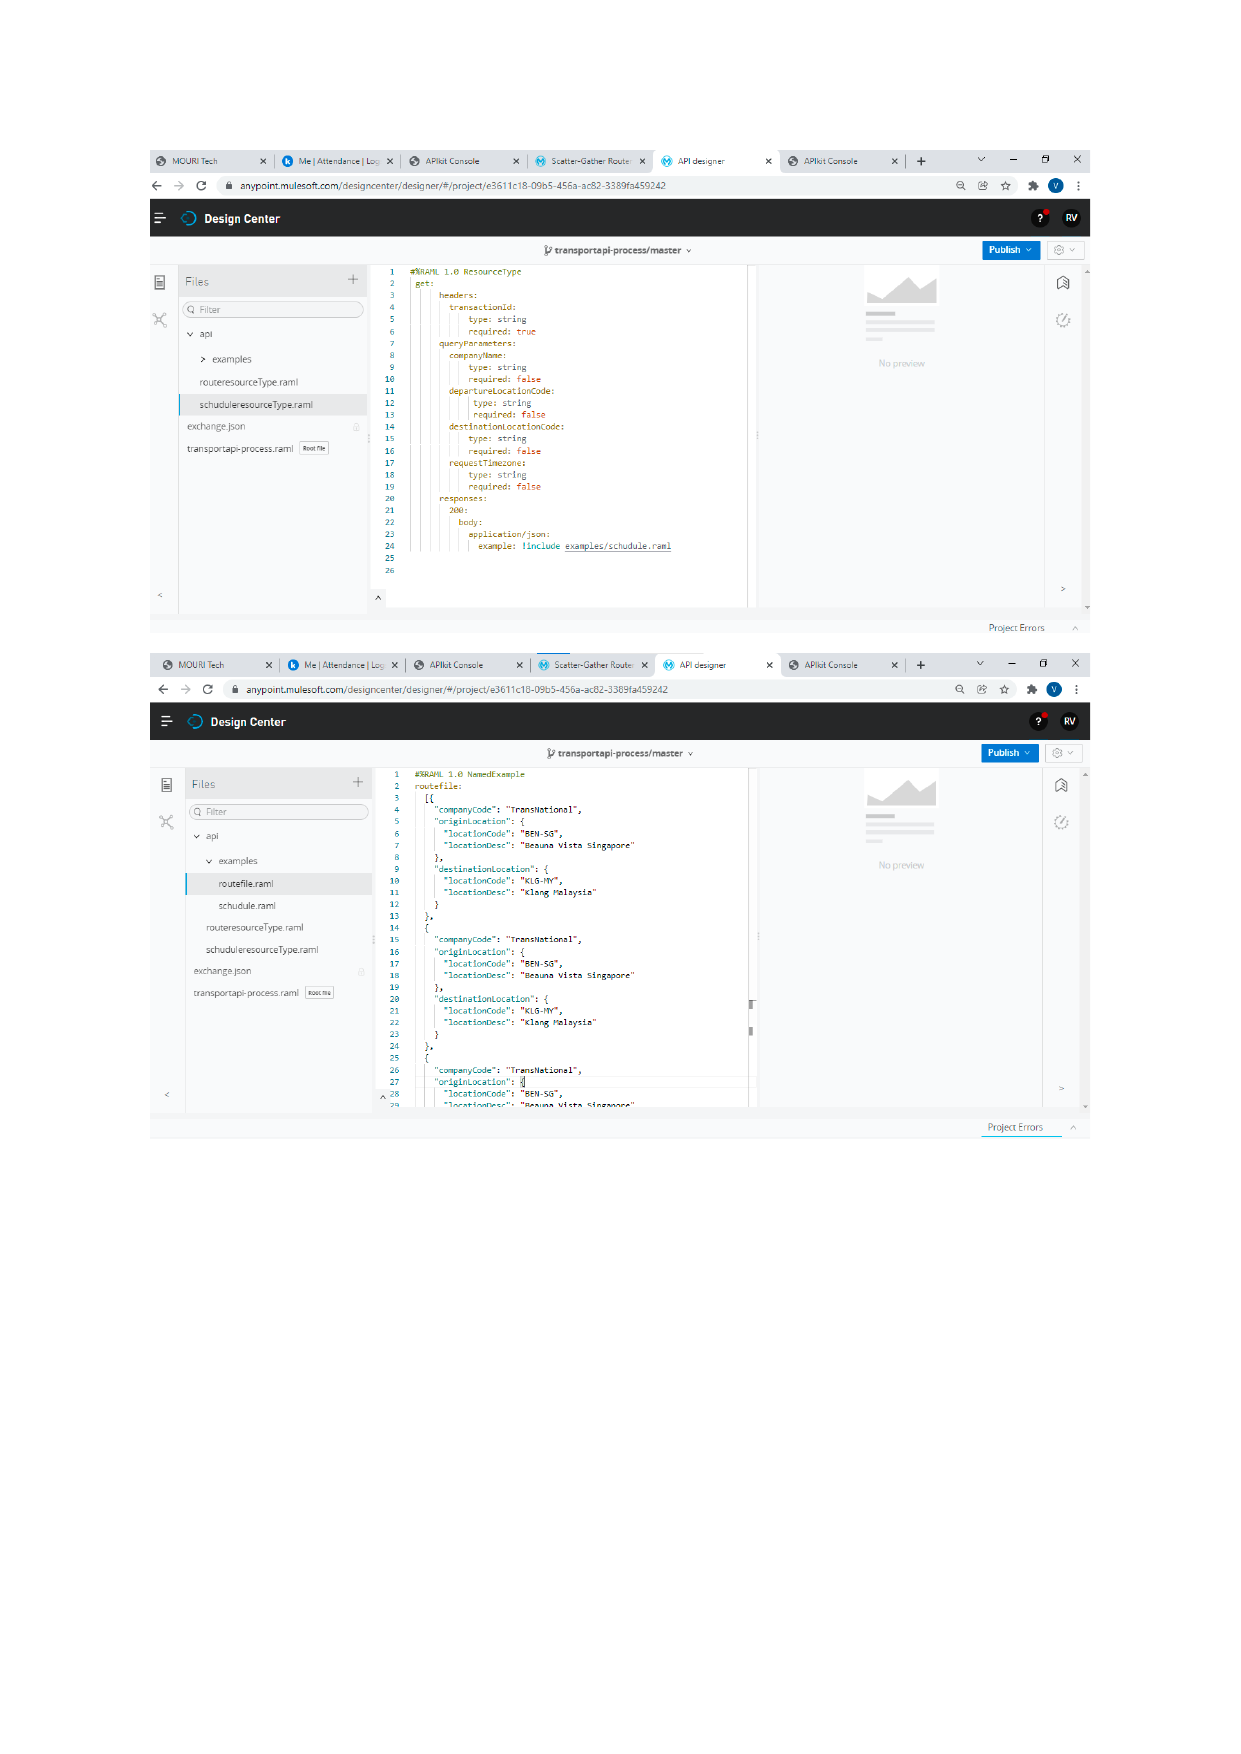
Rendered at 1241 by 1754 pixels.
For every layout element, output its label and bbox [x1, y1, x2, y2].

picture [150, 150, 1091, 633]
picture [150, 653, 1091, 1139]
